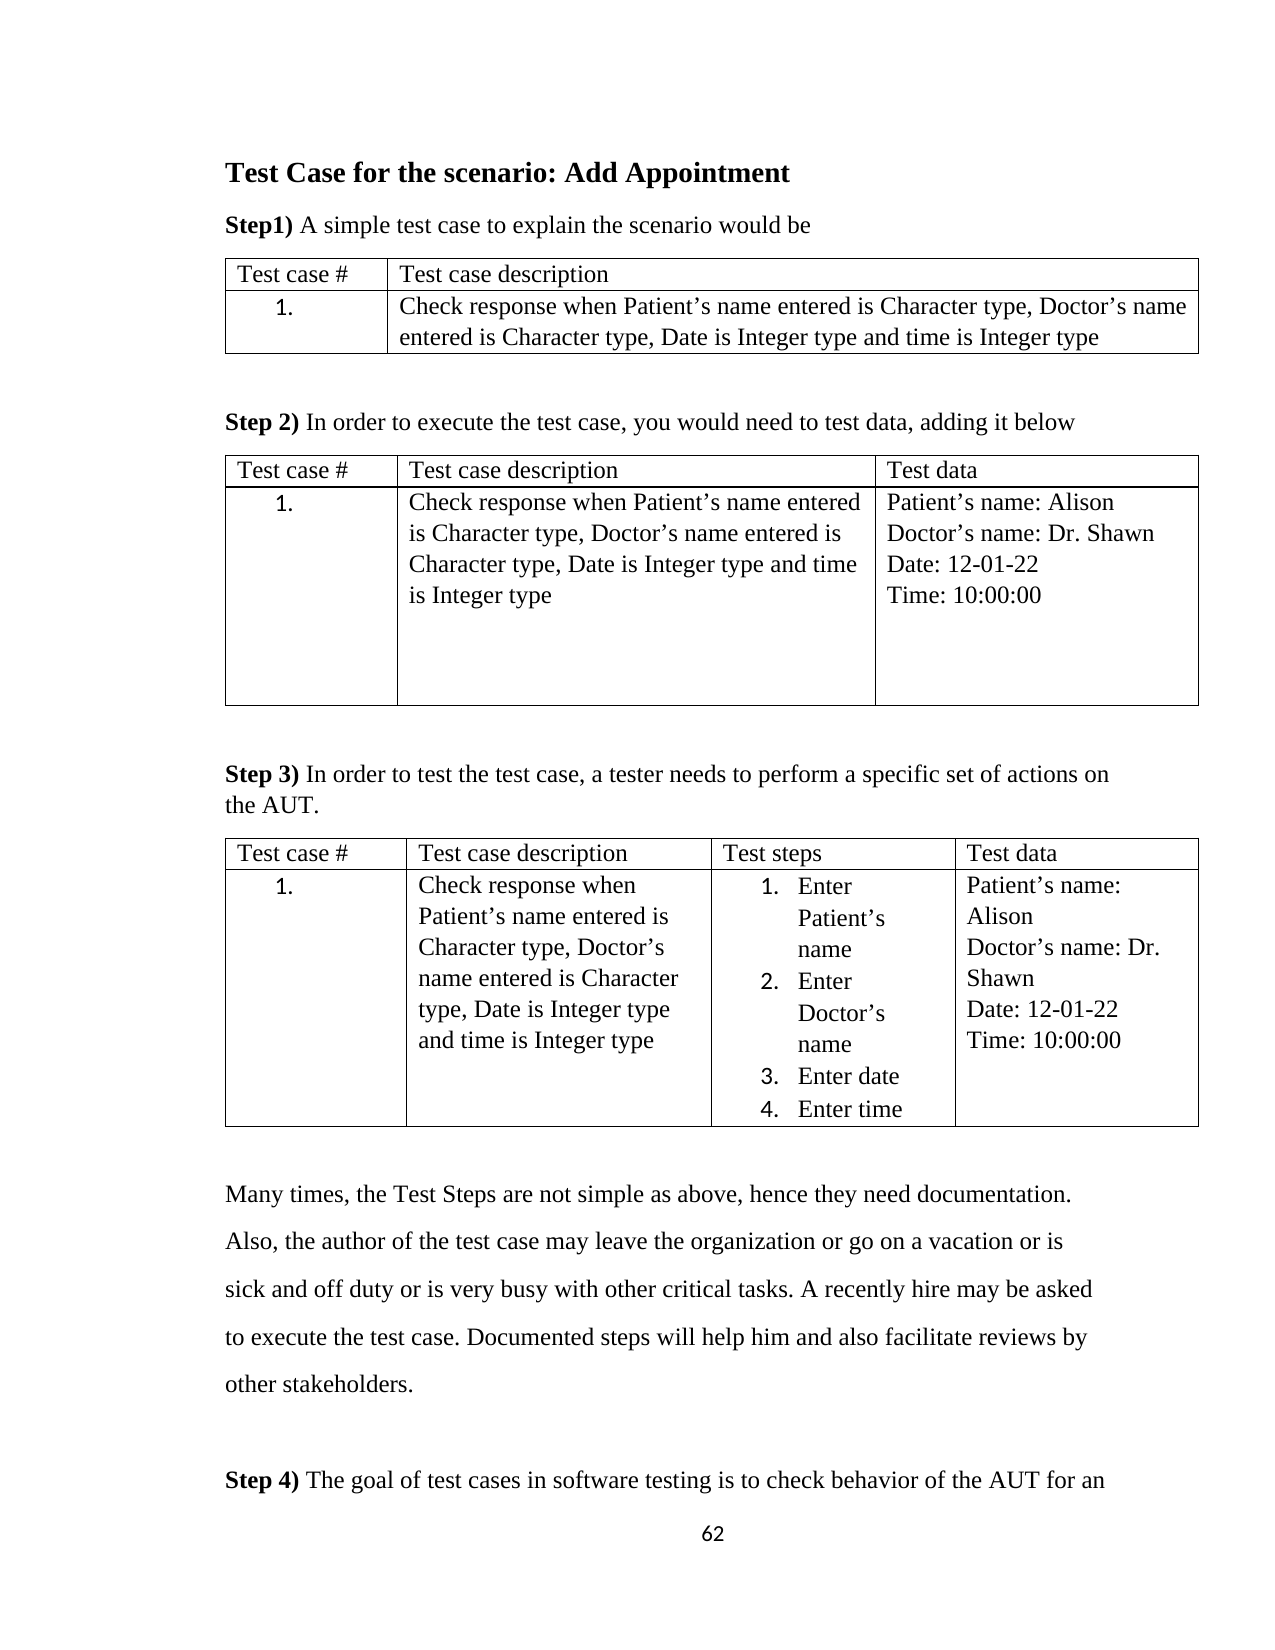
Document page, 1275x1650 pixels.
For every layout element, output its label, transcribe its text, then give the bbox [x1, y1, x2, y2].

text to execute the test case. Documented steps will help him and also facilitate reviews by [225, 1322, 1125, 1351]
text Step1) A simple test case to explain the scenario would be [225, 211, 1125, 239]
text Many times, the Test Steps are not simple as above, hence they need documentation. [225, 1179, 1125, 1207]
text Step 3) In order to test the test case, a tester needs to perform a specific set of actions on the AUT. [225, 759, 1125, 818]
table_header Test case # [226, 839, 406, 869]
table_header Test case # [226, 456, 397, 486]
text other stakeholders. [225, 1369, 1125, 1398]
table_header Test data [876, 456, 1198, 486]
table_header Test case description [407, 839, 711, 869]
text sick and off duty or is very busy with other critical tasks. A recently hire may be asked [225, 1274, 1125, 1303]
table_cell [226, 488, 397, 705]
text Step 2) In order to execute the test case, you would need to test data, adding it below [225, 407, 1125, 436]
table_cell [226, 291, 387, 353]
table_header Test case # [226, 259, 387, 290]
text Test Case for the scenario: Add Appointment [225, 155, 1125, 189]
table_cell Check response when Patient’s name entered is Character type, Doctor’s name entered is Character type, Date is Integer type and time is Integer type [407, 870, 711, 1126]
table_cell Check response when Patient’s name entered is Character type, Doctor’s name entered is Character type, Date is Integer type and time is Integer type [388, 291, 1198, 353]
table_cell Patient’s name: Alison Doctor’s name: Dr. Shawn Date: 12-01-22 Time: 10:00:00 [956, 870, 1198, 1126]
table_cell Check response when Patient’s name entered is Character type, Doctor’s name entered is Character type, Date is Integer type and time is Integer type [398, 488, 875, 705]
table_cell Patient’s name: Alison Doctor’s name: Dr. Shawn Date: 12-01-22 Time: 10:00:00 [876, 488, 1198, 705]
text Step 4) The goal of test cases in software testing is to check behavior of the AUT for an [225, 1465, 1125, 1494]
table_header Test data [956, 839, 1198, 869]
table_cell Enter Patient’s name Enter Doctor’s name Enter date Enter time [712, 870, 955, 1126]
table_header Test case description [388, 259, 1198, 290]
table_header Test steps [712, 839, 955, 869]
text Also, the author of the test case may leave the organization or go on a vacation or is [225, 1226, 1125, 1255]
table_cell [226, 870, 406, 1126]
table_header Test case description [398, 456, 875, 486]
